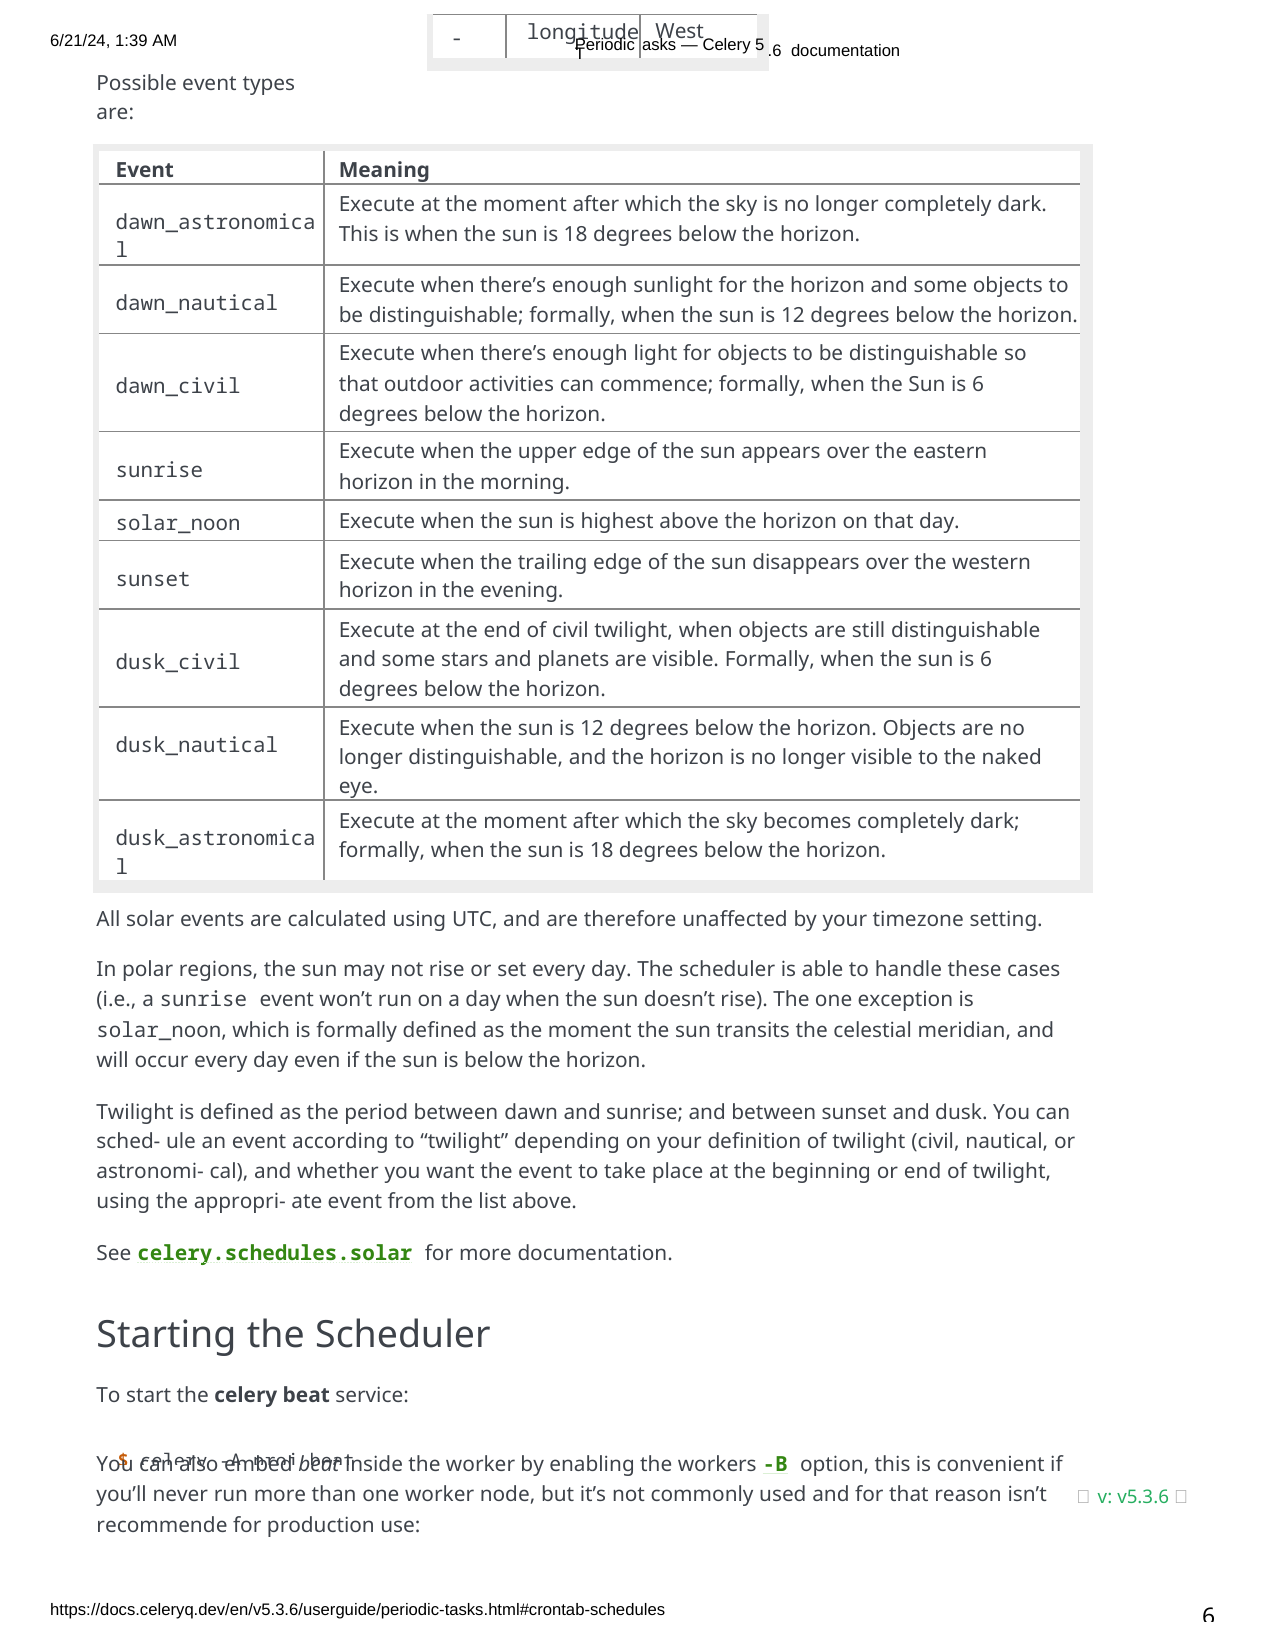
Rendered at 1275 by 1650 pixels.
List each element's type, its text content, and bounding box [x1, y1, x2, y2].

list documentation [769, 41, 1198, 60]
table_header Meaning [325, 151, 1080, 183]
text All solar events are calculated using UTC, and are therefore unaffected by your timezone setting. [96, 904, 1198, 932]
text You can also embed beat inside the worker by enabling the workers -B option, this is convenient if you’ll never run more than one worker node, but it’s not commonly used and for that reason isn’t recommende for production use: [96, 1449, 1065, 1538]
table_cell Execute when the sun is highest above the horizon on that day. [325, 501, 1080, 539]
table_cell Execute when the trailing edge of the sun disappears over the western horizon in the evening. [325, 541, 1080, 608]
text Possible event types are: [96, 68, 326, 125]
table_cell Execute at the moment after which the sky becomes completely dark; formally, when the sun is 18 degrees below the horizon. [325, 801, 1080, 880]
table_header Event [99, 151, 323, 183]
text See celery.schedules.solar for more documentation. [96, 1238, 1198, 1266]
table_cell Execute when there’s enough sunlight for the horizon and some objects to be distinguishable; formally, when the sun is 12 degrees below the horizon. [325, 266, 1080, 333]
table_cell Execute when there’s enough light for objects to be distinguishable so that outdoor activities can commence; formally, when the Sun is 6 degrees below the horizon. [325, 334, 1080, 431]
table_cell dawn_nautical [99, 266, 323, 333]
table_cell Execute at the end of civil twilight, when objects are still distinguishable and some stars and planets are visible. Formally, when the sun is 6 degrees below the horizon. [325, 610, 1080, 706]
table_cell dusk_astronomical [99, 801, 323, 880]
table_cell dawn_astronomical [99, 185, 323, 264]
text To start the celery beat service: [96, 1380, 1198, 1408]
text  v: v5.3.6  [1076, 1484, 1198, 1509]
table_cell sunset [99, 541, 323, 608]
table_cell dawn_civil [99, 334, 323, 431]
table_cell dusk_nautical [99, 708, 323, 799]
table_cell dusk_civil [99, 610, 323, 706]
table_cell sunrise [99, 432, 323, 499]
text Twilight is defined as the period between dawn and sunrise; and between sunset and dusk. You can sched- ule an event according to “twilight” depending on your definition of twilight (civil, nautical, or astronomi- cal), and whether you want the event to take place at the beginning or end of twilight, using the appropri- ate event from the list above. [96, 1097, 1082, 1215]
table_cell solar_noon [99, 501, 323, 539]
table_cell Execute when the upper edge of the sun appears over the eastern horizon in the morning. [325, 432, 1080, 499]
text 6/21/24, 1:39 AM [50, 31, 326, 50]
table_cell Execute at the moment after which the sky is no longer completely dark. This is when the sun is 18 degrees below the horizon. [325, 185, 1080, 264]
table_cell Execute when the sun is 12 degrees below the horizon. Objects are no longer distinguishable, and the horizon is no longer visible to the naked eye. [325, 708, 1080, 799]
text In polar regions, the sun may not rise or set every day. The scheduler is able to handle these cases (i.e., a sunrise event won’t run on a day when the sun doesn’t rise). The one exception is solar_noon, which is formally defined as the moment the sun transits the celestial meridian, and will occur every day even if the sun is below the horizon. [96, 954, 1082, 1074]
subtitle Starting the Scheduler [96, 1308, 1198, 1359]
